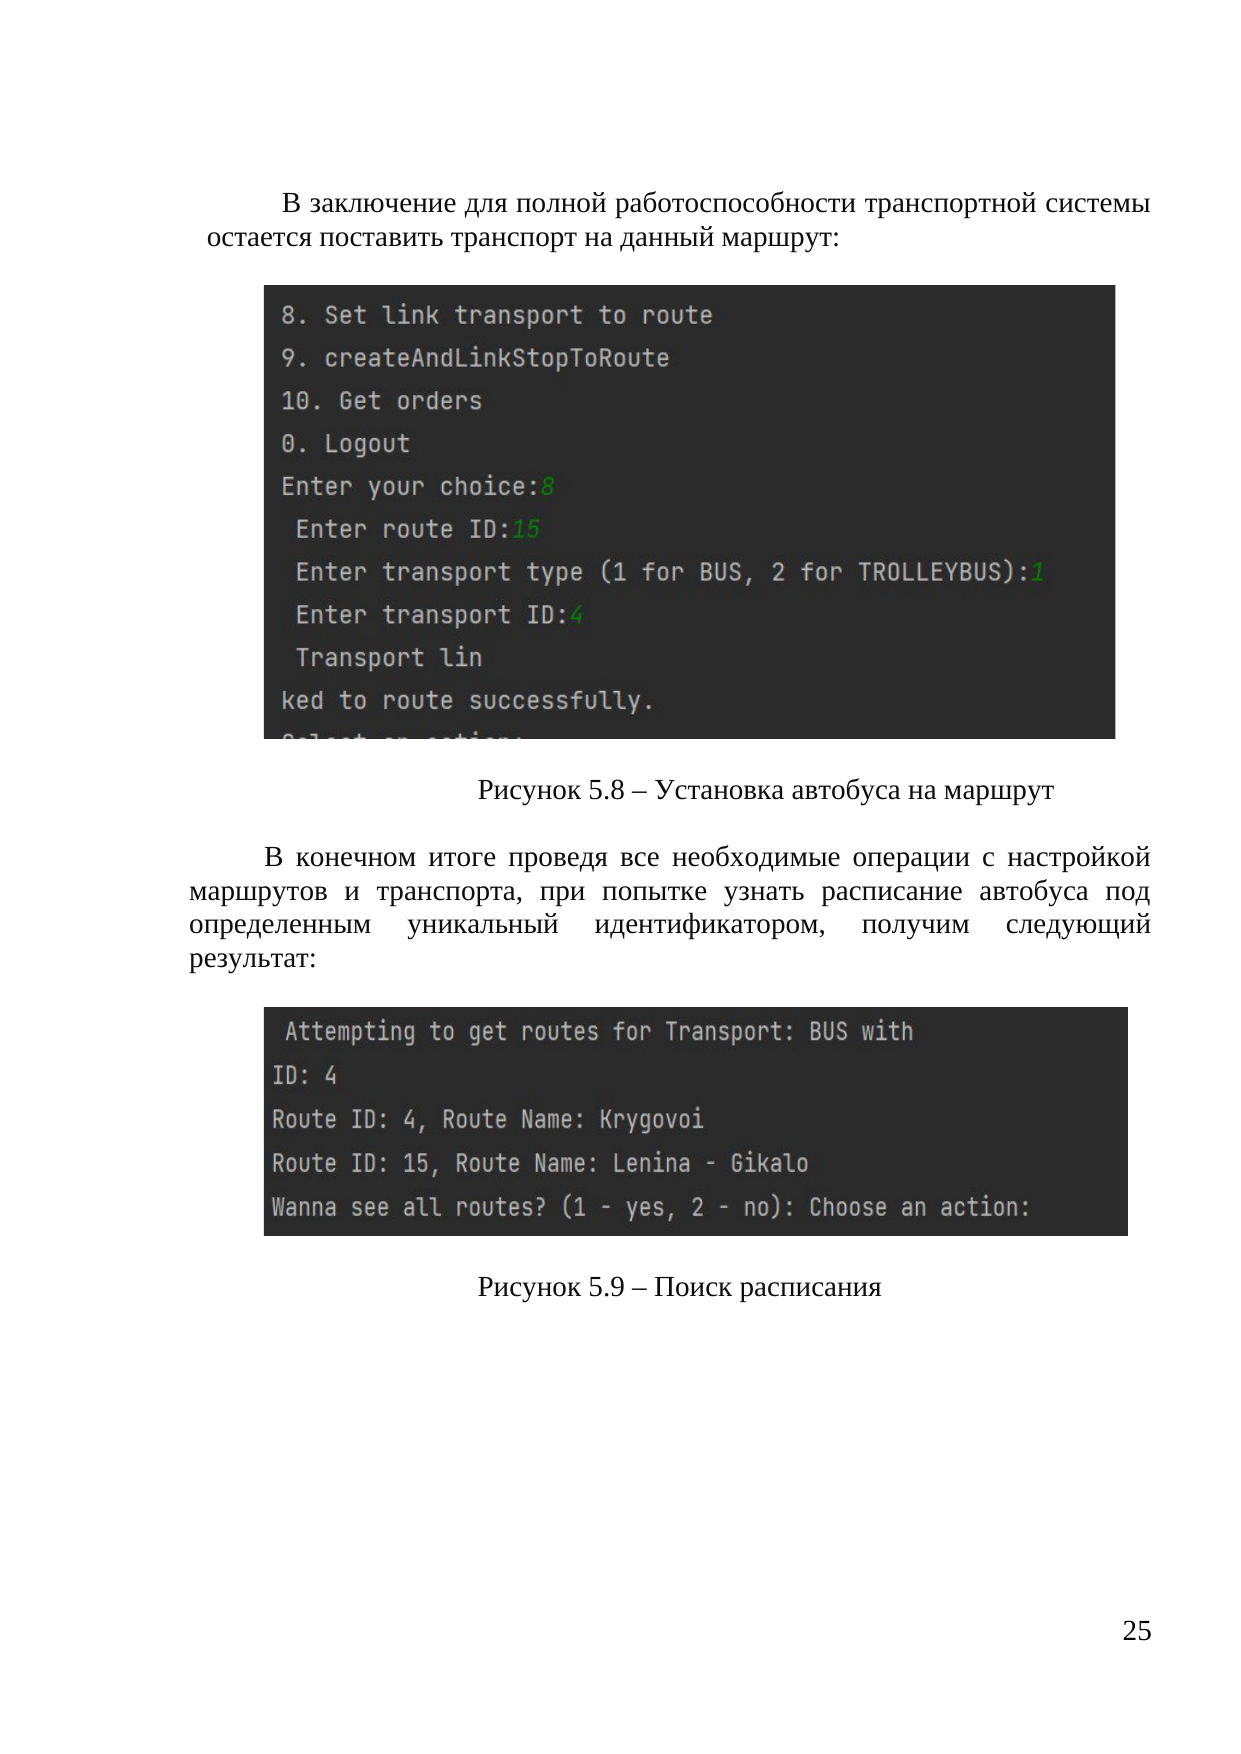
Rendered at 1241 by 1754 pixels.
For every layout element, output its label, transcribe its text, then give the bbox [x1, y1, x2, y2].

text В заключение для полной работоспособности транспортной системы остается поставить транспорт на данный маршрут: [207, 185, 1152, 252]
text Рисунок 5.9 – Поиск расписания [189, 1269, 1152, 1302]
text В конечном итоге проведя все необходимые операции с настройкой маршрутов и транспорта, при попытке узнать расписание автобуса под определенным уникальный идентификатором, получим следующий результат: [189, 839, 1152, 974]
picture [263, 285, 1116, 739]
text Рисунок 5.8 – Установка автобуса на маршрут [189, 772, 1152, 806]
picture [263, 1007, 1128, 1236]
